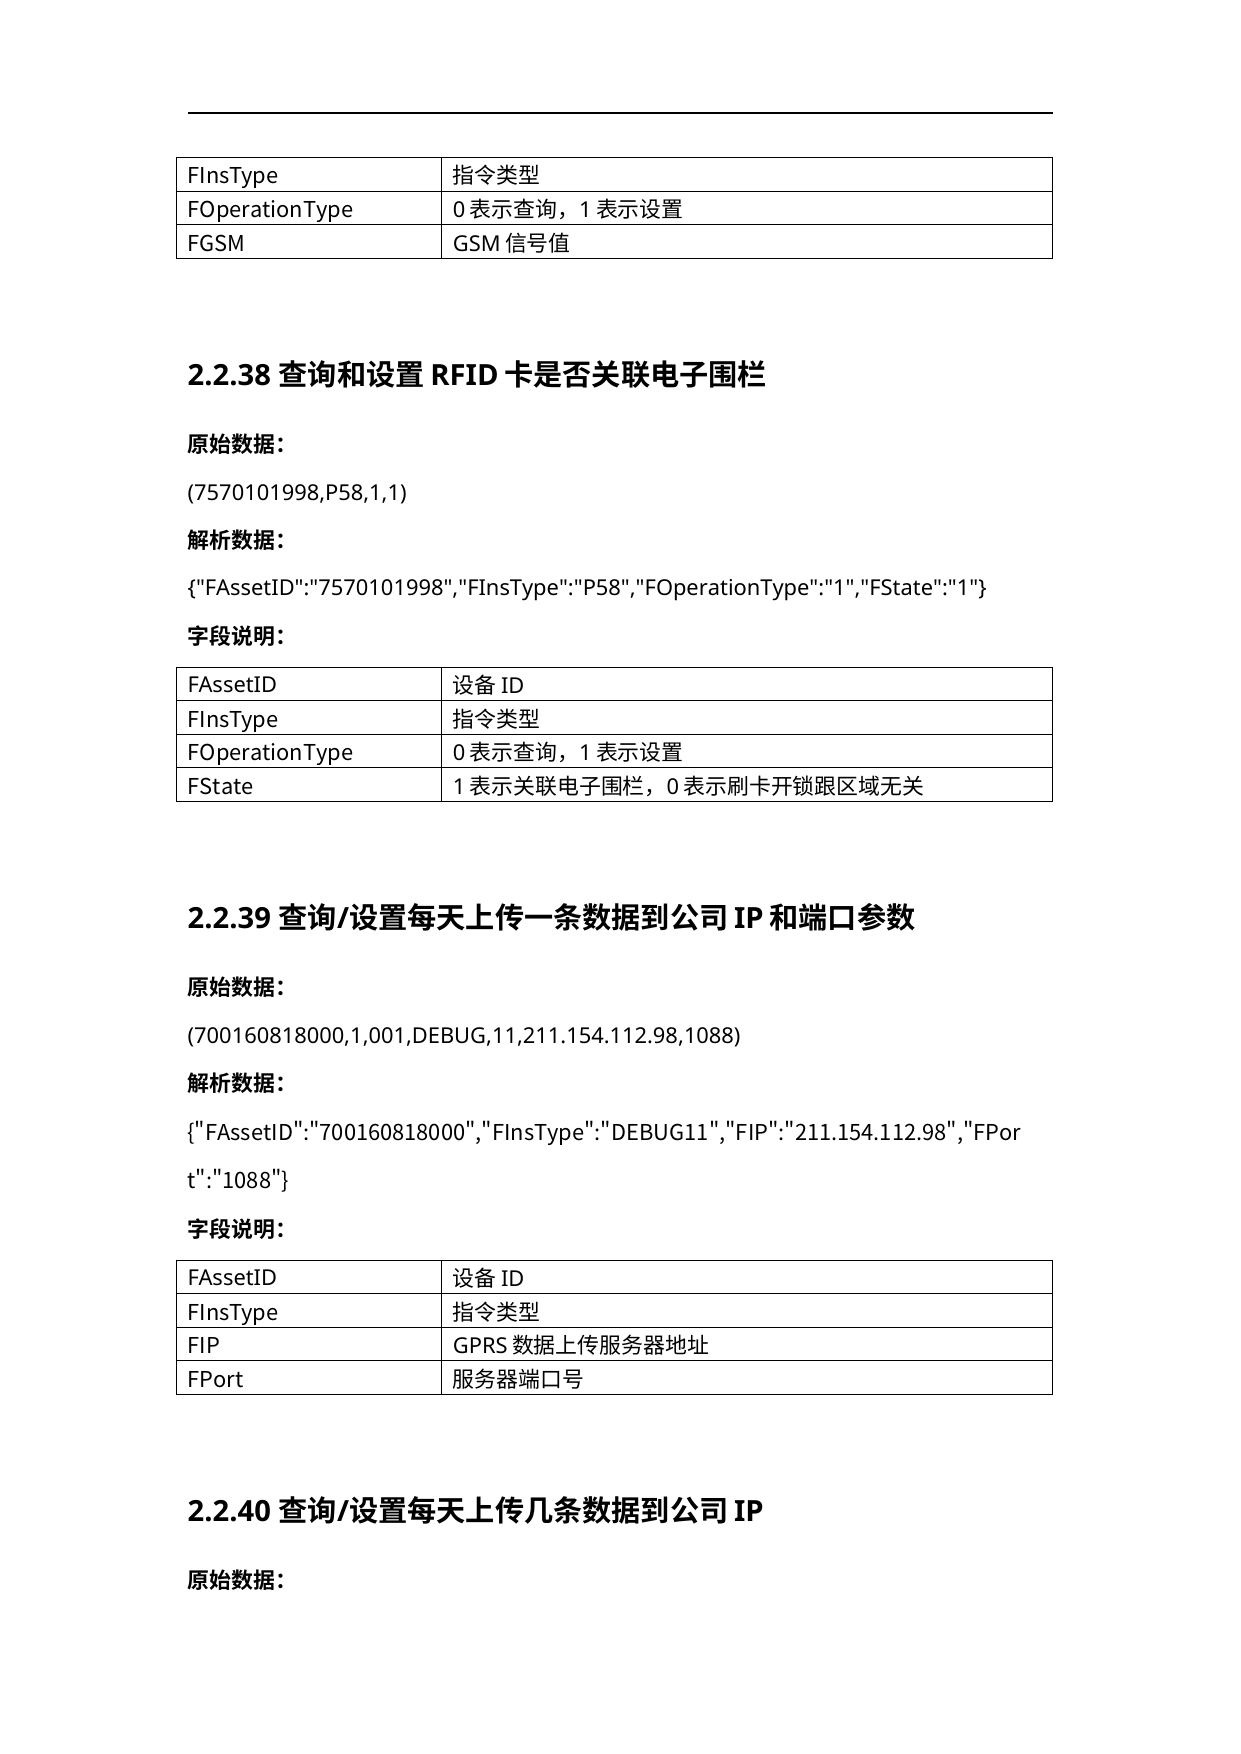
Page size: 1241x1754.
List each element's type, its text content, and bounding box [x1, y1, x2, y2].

table_cell 0表示查询，1表示设置 [442, 735, 1052, 767]
text {"FAssetID":"7570101998","FInsType":"P58","FOperationType":"1","FState":"1"} [187, 571, 1053, 603]
table_cell GPRS数据上传服务器地址 [442, 1328, 1052, 1360]
table_cell 指令类型 [442, 158, 1052, 191]
table_cell FInsType [177, 158, 441, 191]
table_header FAssetID [177, 668, 441, 700]
text 2.2.38 查询和设置RFID卡是否关联电子围栏 [187, 341, 1053, 406]
table_cell 指令类型 [442, 701, 1052, 734]
table_cell 指令类型 [442, 1294, 1052, 1327]
text 解析数据： [187, 523, 1053, 555]
text 原始数据： [187, 970, 1053, 1002]
table_cell FState [177, 768, 441, 801]
text 原始数据： [187, 427, 1053, 459]
text 原始数据： [187, 1563, 1053, 1595]
text {"FAssetID":"700160818000","FInsType":"DEBUG11","FIP":"211.154.112.98","FPort":"1088"} [187, 1114, 1053, 1195]
text 字段说明： [187, 618, 1053, 651]
table_cell FIP [177, 1328, 441, 1360]
table_cell 1表示关联电子围栏，0表示刷卡开锁跟区域无关 [442, 768, 1052, 801]
table_cell 0表示查询，1表示设置 [442, 192, 1052, 224]
table_cell 服务器端口号 [442, 1361, 1052, 1394]
table_cell GSM信号值 [442, 225, 1052, 258]
table_cell FOperationType [177, 192, 441, 224]
text 字段说明： [187, 1211, 1053, 1244]
text 解析数据： [187, 1066, 1053, 1098]
text (7570101998,P58,1,1) [187, 475, 1053, 508]
text 2.2.40 查询/设置每天上传几条数据到公司IP [187, 1477, 1053, 1542]
table_cell FInsType [177, 1294, 441, 1327]
table_cell FOperationType [177, 735, 441, 767]
table_cell FInsType [177, 701, 441, 734]
table_cell FGSM [177, 225, 441, 258]
table_header 设备ID [442, 668, 1052, 700]
text (700160818000,1,001,DEBUG,11,211.154.112.98,1088) [187, 1018, 1053, 1051]
text 2.2.39 查询/设置每天上传一条数据到公司IP和端口参数 [187, 884, 1053, 949]
table_header FAssetID [177, 1261, 441, 1293]
table_cell FPort [177, 1361, 441, 1394]
table_header 设备ID [442, 1261, 1052, 1293]
